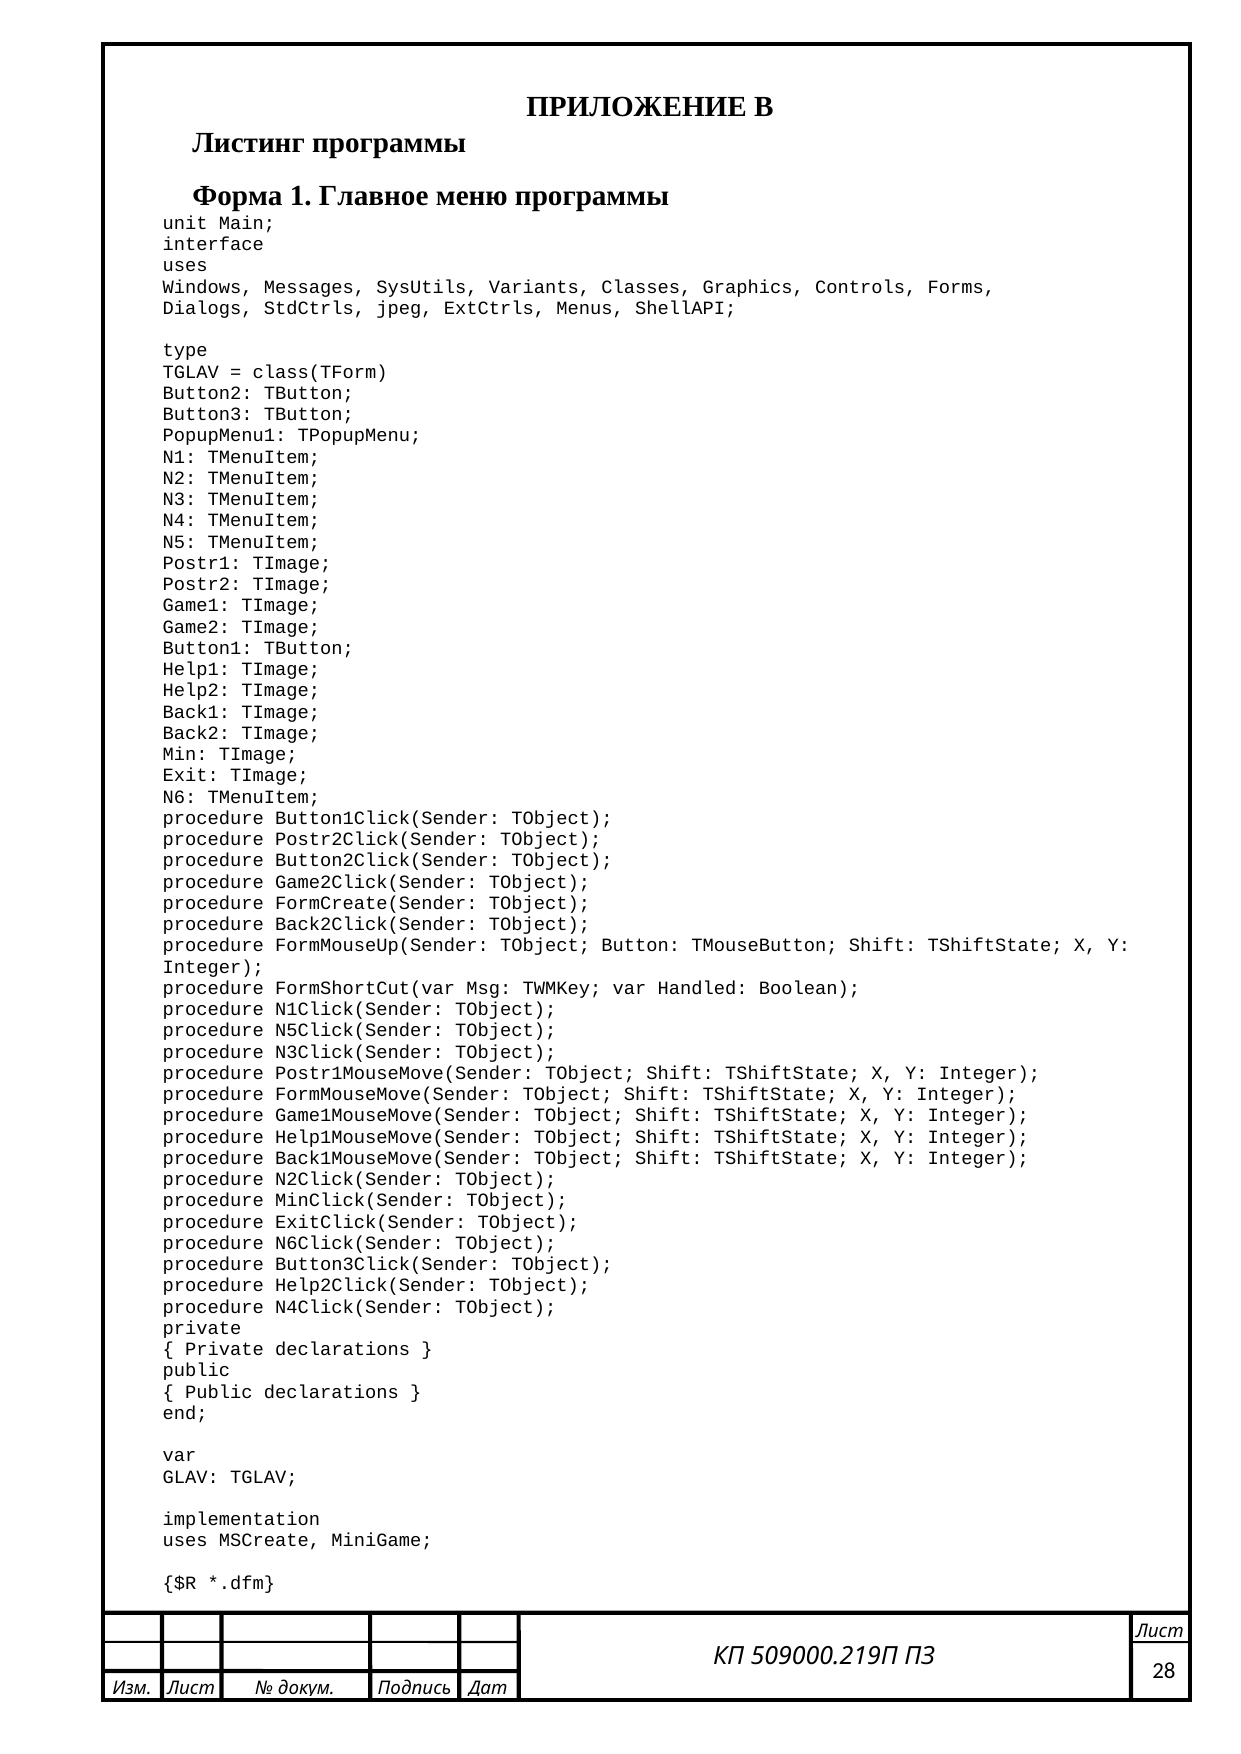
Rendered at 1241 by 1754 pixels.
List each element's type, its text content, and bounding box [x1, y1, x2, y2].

text procedure Help1MouseMove(Sender: TObject; Shift: TShiftState; X, Y: Integer); [162, 1127, 1167, 1149]
text procedure MinClick(Sender: TObject); [162, 1191, 1167, 1212]
text PopupMenu1: TPopupMenu; [162, 426, 1167, 447]
text var [162, 1446, 1167, 1467]
text procedure N6Click(Sender: TObject); [162, 1234, 1167, 1255]
text Postr1: TImage; [162, 554, 1167, 575]
text procedure Game2Click(Sender: TObject); [162, 872, 1167, 894]
text procedure N1Click(Sender: TObject); [162, 1000, 1167, 1021]
text N2: TMenuItem; [162, 469, 1167, 490]
text unit Main; [162, 214, 1167, 235]
text procedure Button2Click(Sender: TObject); [162, 851, 1167, 872]
text Back1: TImage; [162, 702, 1167, 724]
text procedure FormMouseUp(Sender: TObject; Button: TMouseButton; Shift: TShiftState; X, Y: Integer); [162, 936, 1167, 979]
text Windows, Messages, SysUtils, Variants, Classes, Graphics, Controls, Forms, [162, 277, 1167, 299]
text procedure N2Click(Sender: TObject); [162, 1170, 1167, 1191]
text N1: TMenuItem; [162, 447, 1167, 469]
text Min: TImage; [162, 745, 1167, 766]
text N6: TMenuItem; [162, 787, 1167, 809]
text procedure FormMouseMove(Sender: TObject; Shift: TShiftState; X, Y: Integer); [162, 1085, 1167, 1106]
text Листинг программы [133, 125, 1167, 158]
text { Public declarations } [162, 1382, 1167, 1404]
text procedure Postr1MouseMove(Sender: TObject; Shift: TShiftState; X, Y: Integer); [162, 1064, 1167, 1085]
text procedure Game1MouseMove(Sender: TObject; Shift: TShiftState; X, Y: Integer); [162, 1106, 1167, 1127]
text private [162, 1319, 1167, 1340]
text interface [162, 235, 1167, 256]
text procedure N3Click(Sender: TObject); [162, 1042, 1167, 1064]
text type [162, 341, 1167, 362]
text uses [162, 256, 1167, 277]
text { Private declarations } [162, 1340, 1167, 1361]
text procedure FormShortCut(var Msg: TWMKey; var Handled: Boolean); [162, 979, 1167, 1000]
text procedure Help2Click(Sender: TObject); [162, 1276, 1167, 1297]
text procedure N4Click(Sender: TObject); [162, 1297, 1167, 1319]
text procedure N5Click(Sender: TObject); [162, 1021, 1167, 1042]
text Exit: TImage; [162, 766, 1167, 787]
text procedure Button1Click(Sender: TObject); [162, 809, 1167, 830]
text procedure Button3Click(Sender: TObject); [162, 1255, 1167, 1276]
text procedure Postr2Click(Sender: TObject); [162, 830, 1167, 851]
text Postr2: TImage; [162, 575, 1167, 596]
text procedure FormCreate(Sender: TObject); [162, 894, 1167, 915]
text Game1: TImage; [162, 596, 1167, 617]
text N4: TMenuItem; [162, 511, 1167, 532]
text Help2: TImage; [162, 681, 1167, 702]
text procedure Back1MouseMove(Sender: TObject; Shift: TShiftState; X, Y: Integer); [162, 1149, 1167, 1170]
subtitle Форма 1. Главное меню программы [133, 178, 1167, 211]
text uses MSCreate, MiniGame; [162, 1531, 1167, 1552]
text GLAV: TGLAV; [162, 1467, 1167, 1489]
subtitle ПРИЛОЖЕНИЕ В [133, 89, 1167, 122]
text Game2: TImage; [162, 617, 1167, 639]
text procedure ExitClick(Sender: TObject); [162, 1212, 1167, 1234]
text Help1: TImage; [162, 660, 1167, 681]
text implementation [162, 1510, 1167, 1531]
text Back2: TImage; [162, 724, 1167, 745]
text Button2: TButton; [162, 384, 1167, 405]
text end; [162, 1404, 1167, 1425]
text {$R *.dfm} [162, 1574, 1167, 1595]
text Button1: TButton; [162, 639, 1167, 660]
text procedure Back2Click(Sender: TObject); [162, 915, 1167, 936]
text N5: TMenuItem; [162, 532, 1167, 554]
text public [162, 1361, 1167, 1382]
text Dialogs, StdCtrls, jpeg, ExtCtrls, Menus, ShellAPI; [162, 299, 1167, 320]
text N3: TMenuItem; [162, 490, 1167, 511]
text Button3: TButton; [162, 405, 1167, 426]
text TGLAV = class(TForm) [162, 362, 1167, 384]
